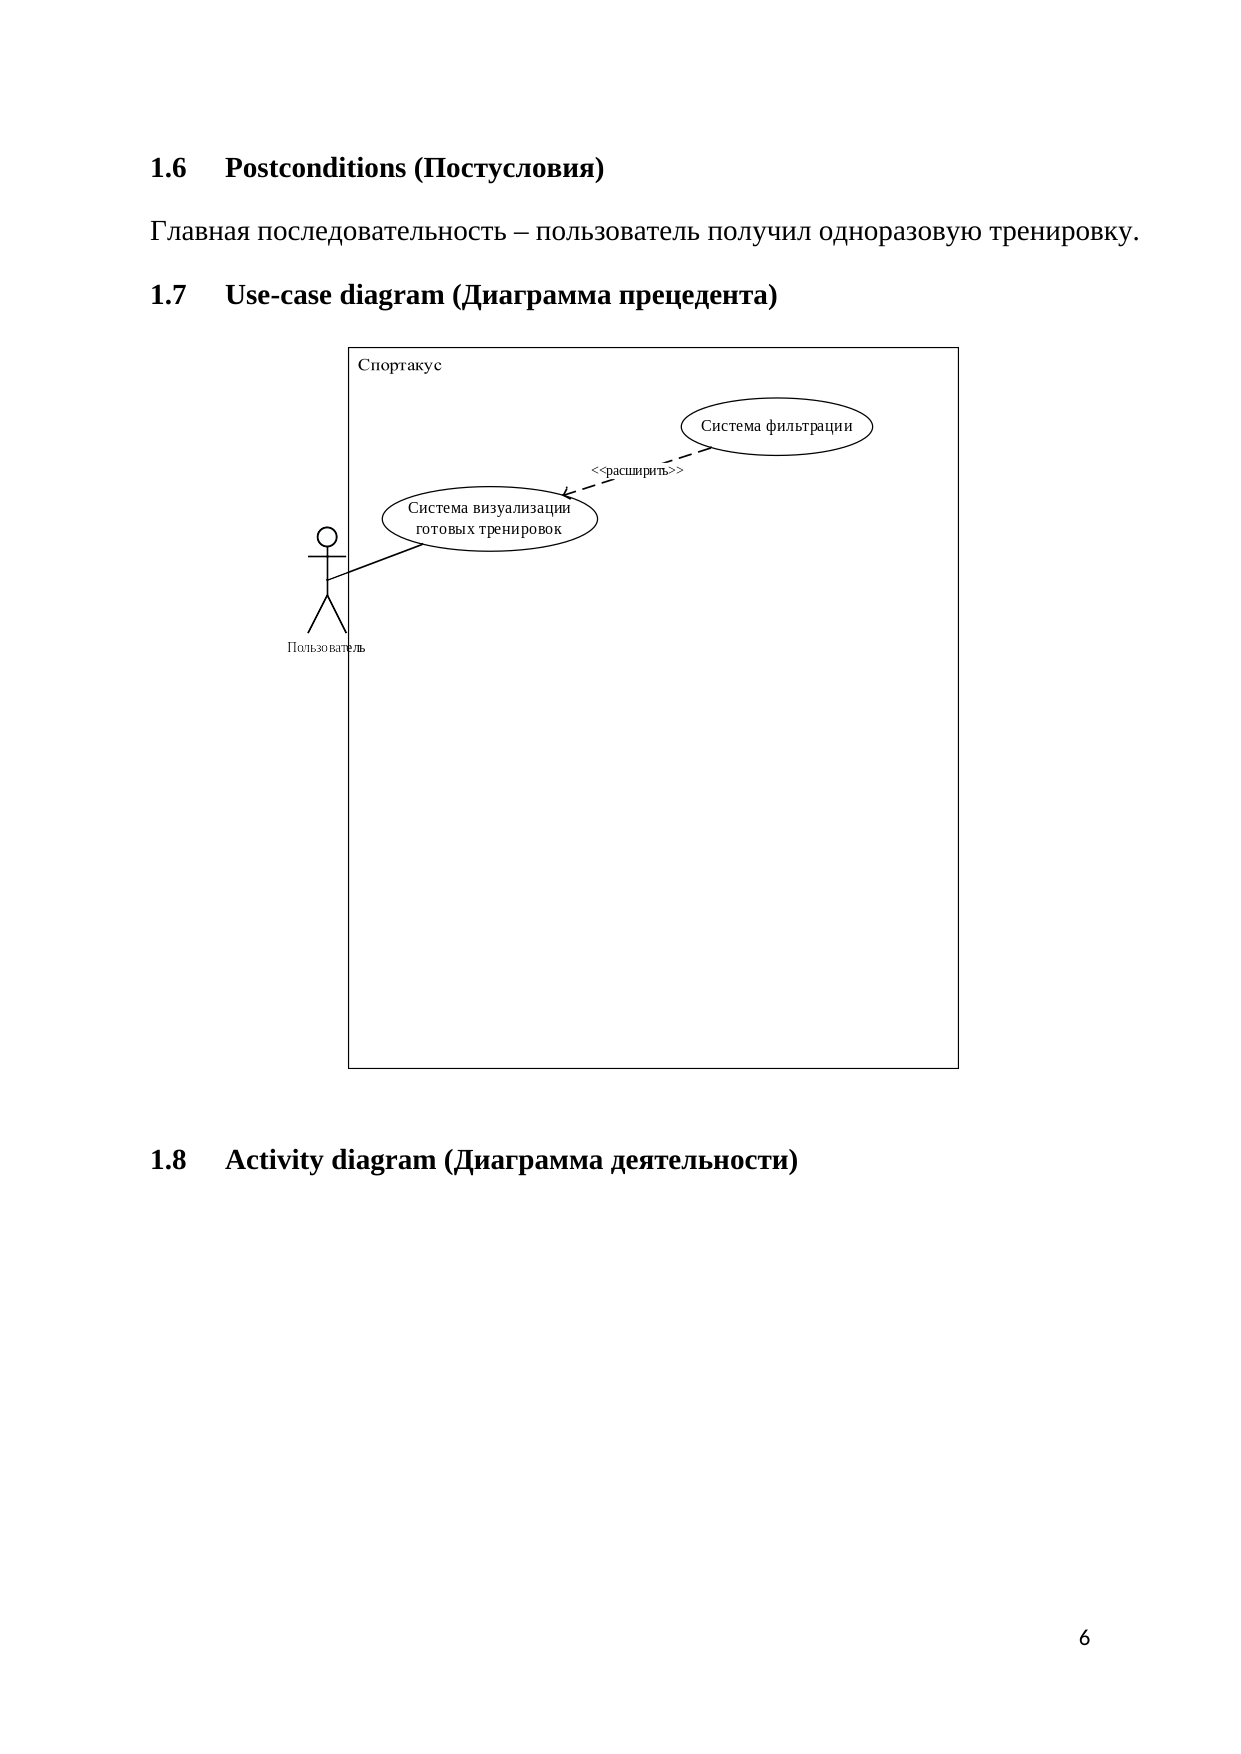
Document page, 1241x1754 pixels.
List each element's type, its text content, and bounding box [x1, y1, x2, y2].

text 1.8 Activity diagram (Диаграмма деятельности) [91, 1142, 1183, 1175]
text Главная последовательность – пользователь получил одноразовую тренировку. [91, 213, 1183, 247]
text 1.7 Use-case diagram (Диаграмма прецедента) [91, 277, 1183, 311]
text 1.6 Postconditions (Постусловия) [91, 150, 1183, 183]
